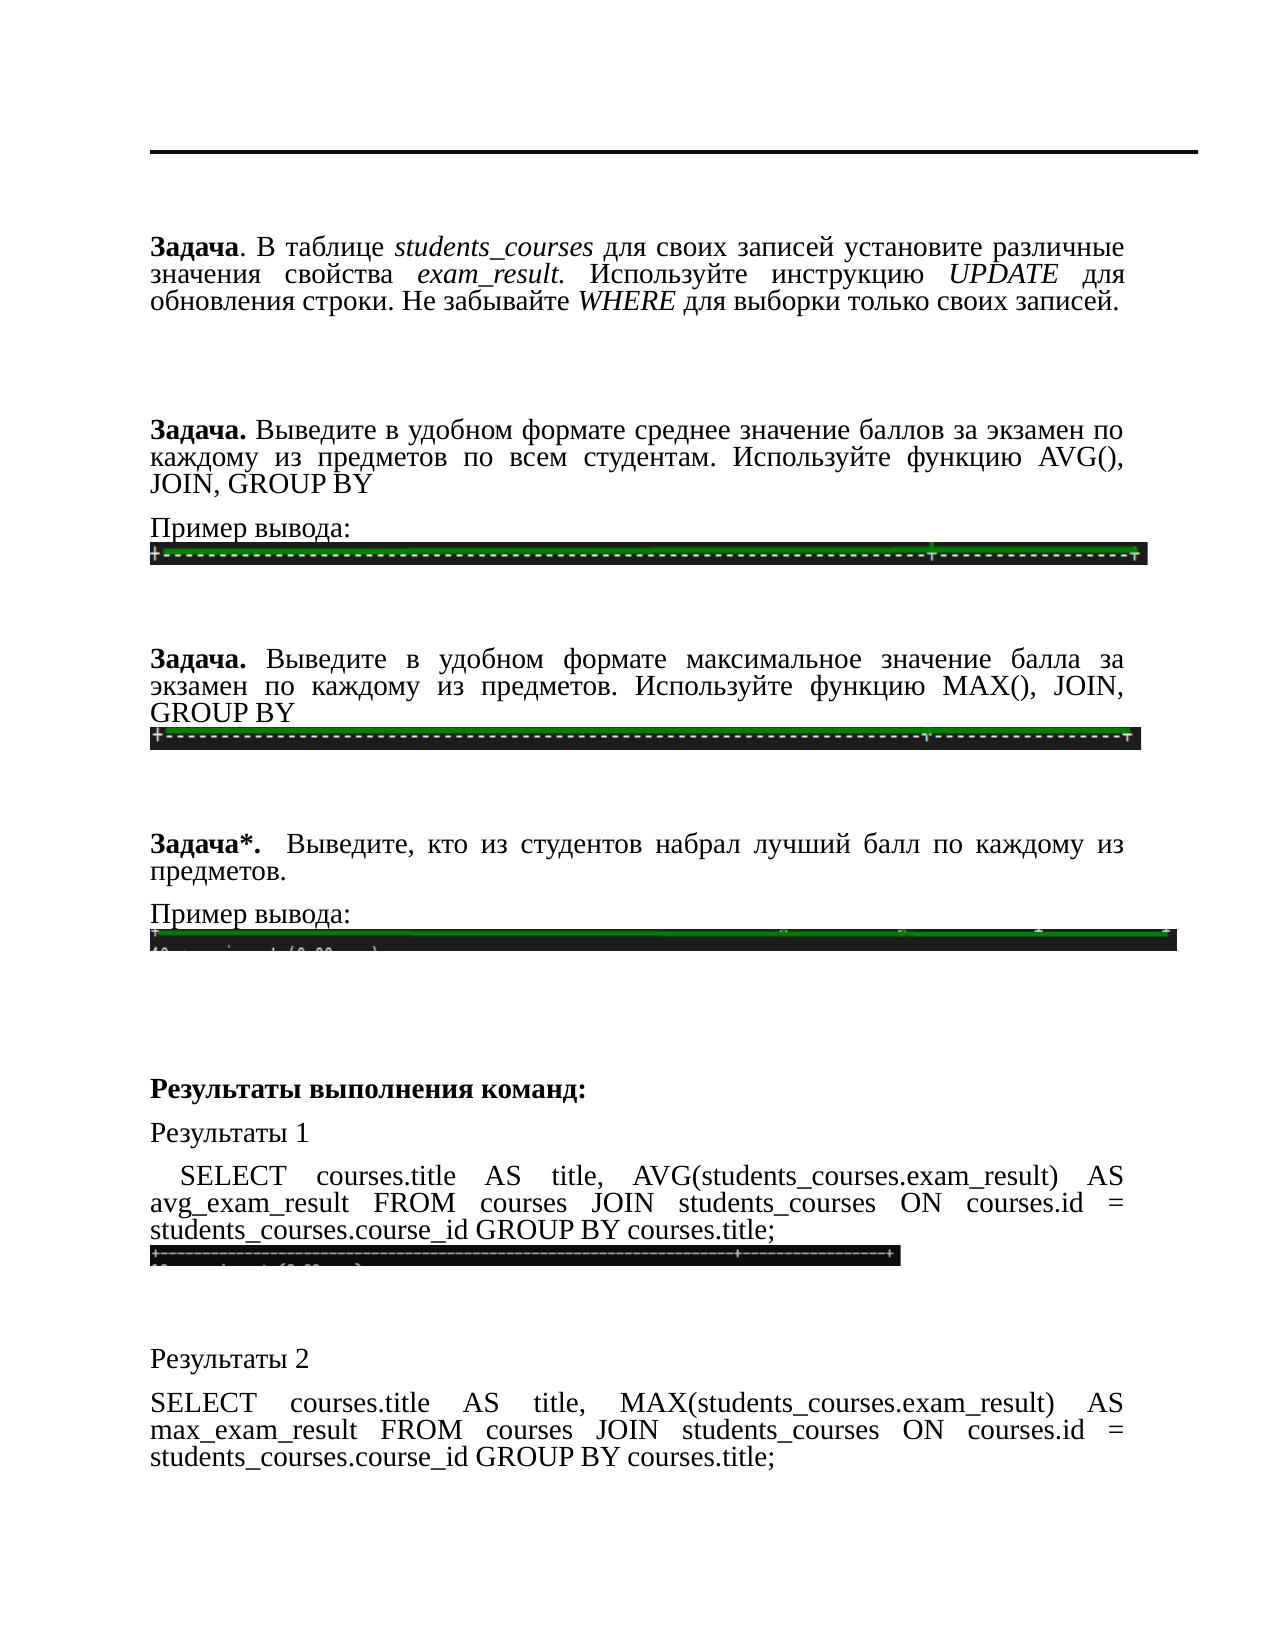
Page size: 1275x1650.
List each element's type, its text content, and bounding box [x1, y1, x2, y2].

text SELECT courses.title AS title, AVG(students_courses.exam_result) AS avg_exam_result FROM courses JOIN students_courses ON courses.id = students_courses.course_id GROUP BY courses.title; [150, 1164, 1125, 1245]
text Результаты 2 [150, 1347, 1125, 1374]
text SELECT courses.title AS title, MAX(students_courses.exam_result) AS max_exam_result FROM courses JOIN students_courses ON courses.id = students_courses.course_id GROUP BY courses.title; [150, 1391, 1125, 1472]
text Задача. Выведите в удобном формате максимальное значение балла за экзамен по каждому из предметов. Используйте функцию MAX(), JOIN, GROUP BY [150, 647, 1125, 727]
text Пример вывода: [150, 902, 1125, 929]
text Задача. В таблице students_courses для своих записей установите различные значения свойства exam_result. Используйте инструкцию UPDATE для обновления строки. Не забывайте WHERE для выборки только своих записей. [150, 235, 1125, 316]
text Пример вывода: [150, 516, 1125, 542]
text Результаты 1 [150, 1121, 1125, 1147]
text Результаты выполнения команд: [150, 1077, 1125, 1104]
text Задача*. Выведите, кто из студентов набрал лучший балл по каждому из предметов. [150, 832, 1125, 886]
text Задача. Выведите в удобном формате среднее значение баллов за экзамен по каждому из предметов по всем студентам. Используйте функцию AVG(), JOIN, GROUP BY [150, 418, 1125, 499]
